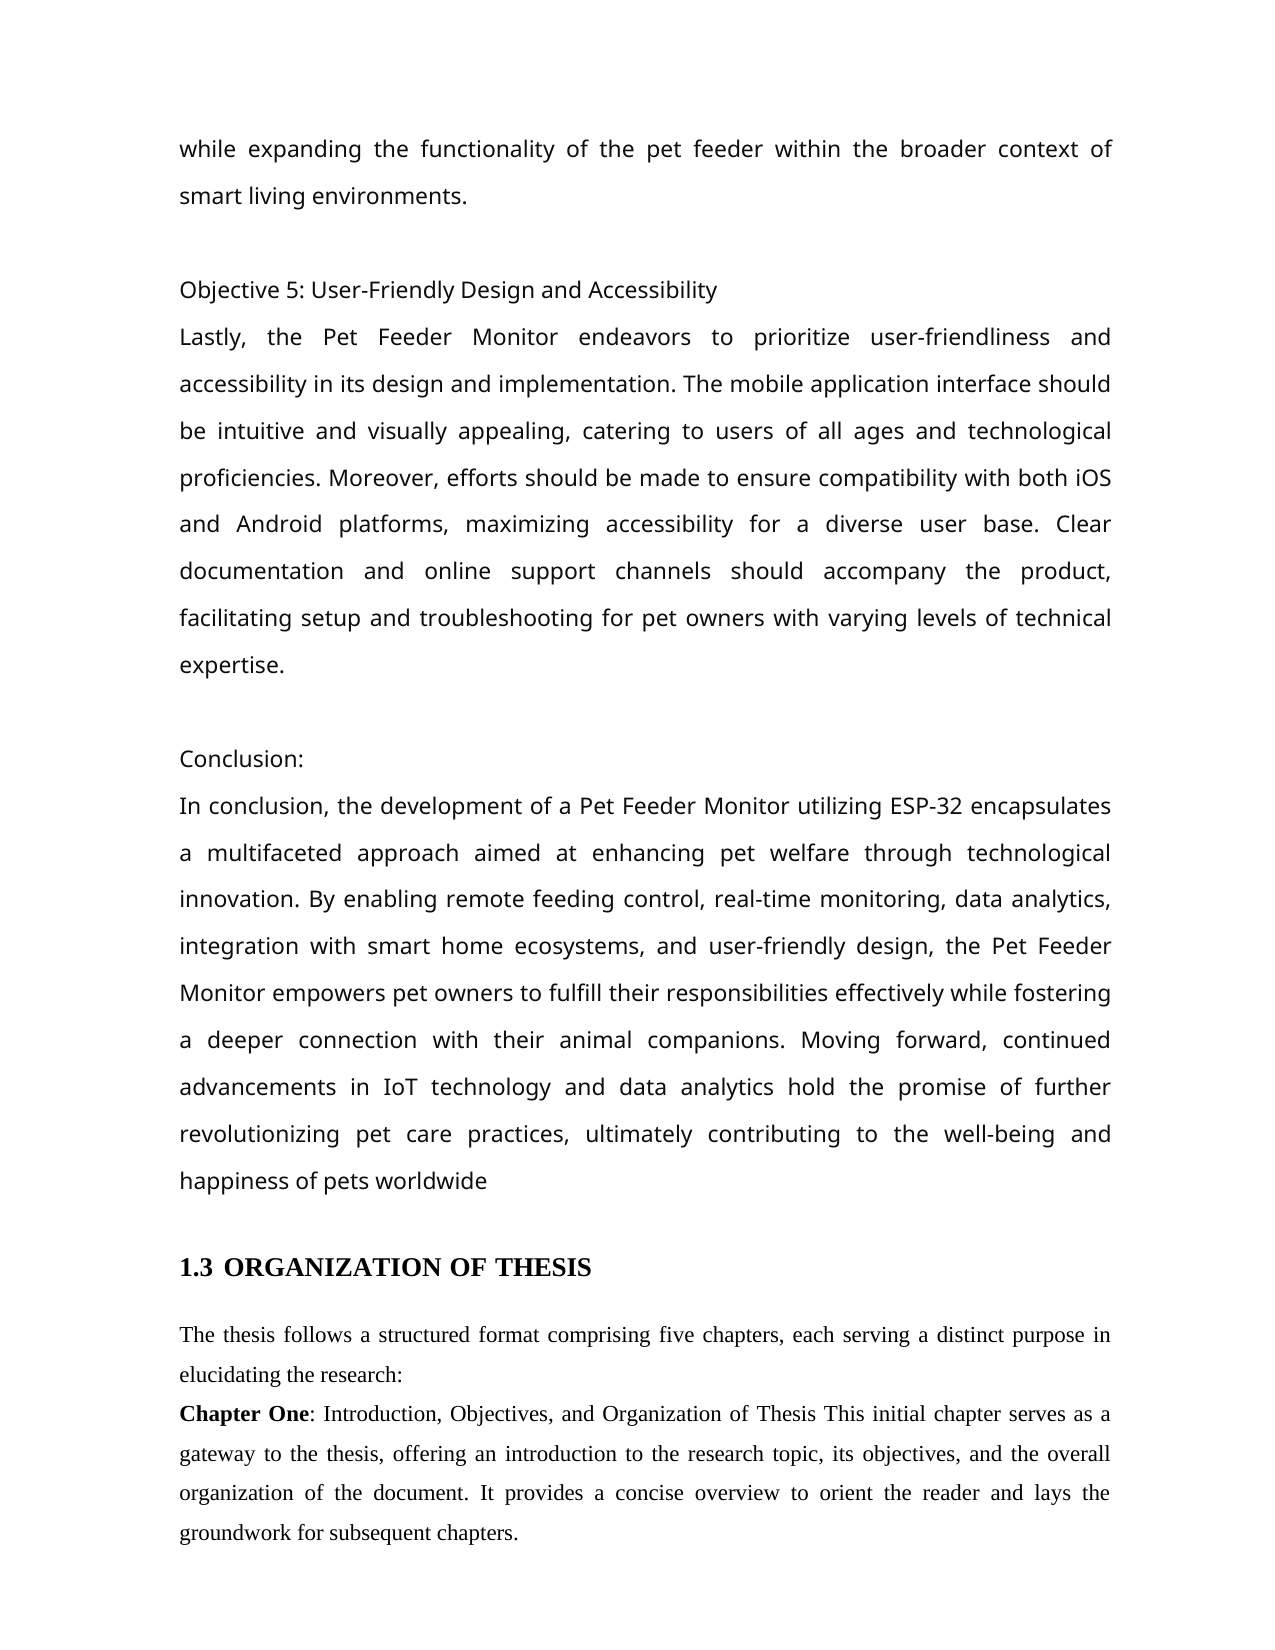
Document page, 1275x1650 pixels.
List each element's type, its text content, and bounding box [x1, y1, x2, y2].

text Lastly, the Pet Feeder Monitor endeavors to prioritize user-friendliness and accessibility in its design and implementation. The mobile application interface should be intuitive and visually appealing, catering to users of all ages and technological proficiencies. Moreover, efforts should be made to ensure compatibility with both iOS and Android platforms, maximizing accessibility for a diverse user base. Clear documentation and online support channels should accompany the product, facilitating setup and troubleshooting for pet owners with varying levels of technical expertise. [179, 321, 1112, 680]
text Chapter One: Introduction, Objectives, and Organization of Thesis This initial chapter serves as a gateway to the thesis, offering an introduction to the research topic, its objectives, and the overall organization of the document. It provides a concise overview to orient the reader and lays the groundwork for subsequent chapters. [179, 1401, 1112, 1545]
text In conclusion, the development of a Pet Feeder Monitor utilizing ESP-32 encapsulates a multifaceted approach aimed at enhancing pet welfare through technological innovation. By enabling remote feeding control, real-time monitoring, data analytics, integration with smart home ecosystems, and user-friendly design, the Pet Feeder Monitor empowers pet owners to fulfill their responsibilities effectively while fostering a deeper connection with their animal companions. Moving forward, continued advancements in IoT technology and data analytics hold the promise of further revolutionizing pet care practices, ultimately contributing to the well-being and happiness of pets worldwide [179, 789, 1112, 1196]
text The thesis follows a structured format comprising five chapters, each serving a distinct purpose in elucidating the research: [179, 1282, 1112, 1387]
list ORGANIZATION OF THESIS [179, 1251, 1112, 1282]
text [179, 133, 1112, 211]
text Conclusion: [179, 743, 1112, 774]
text Objective 5: User-Friendly Design and Accessibility [179, 274, 1112, 305]
